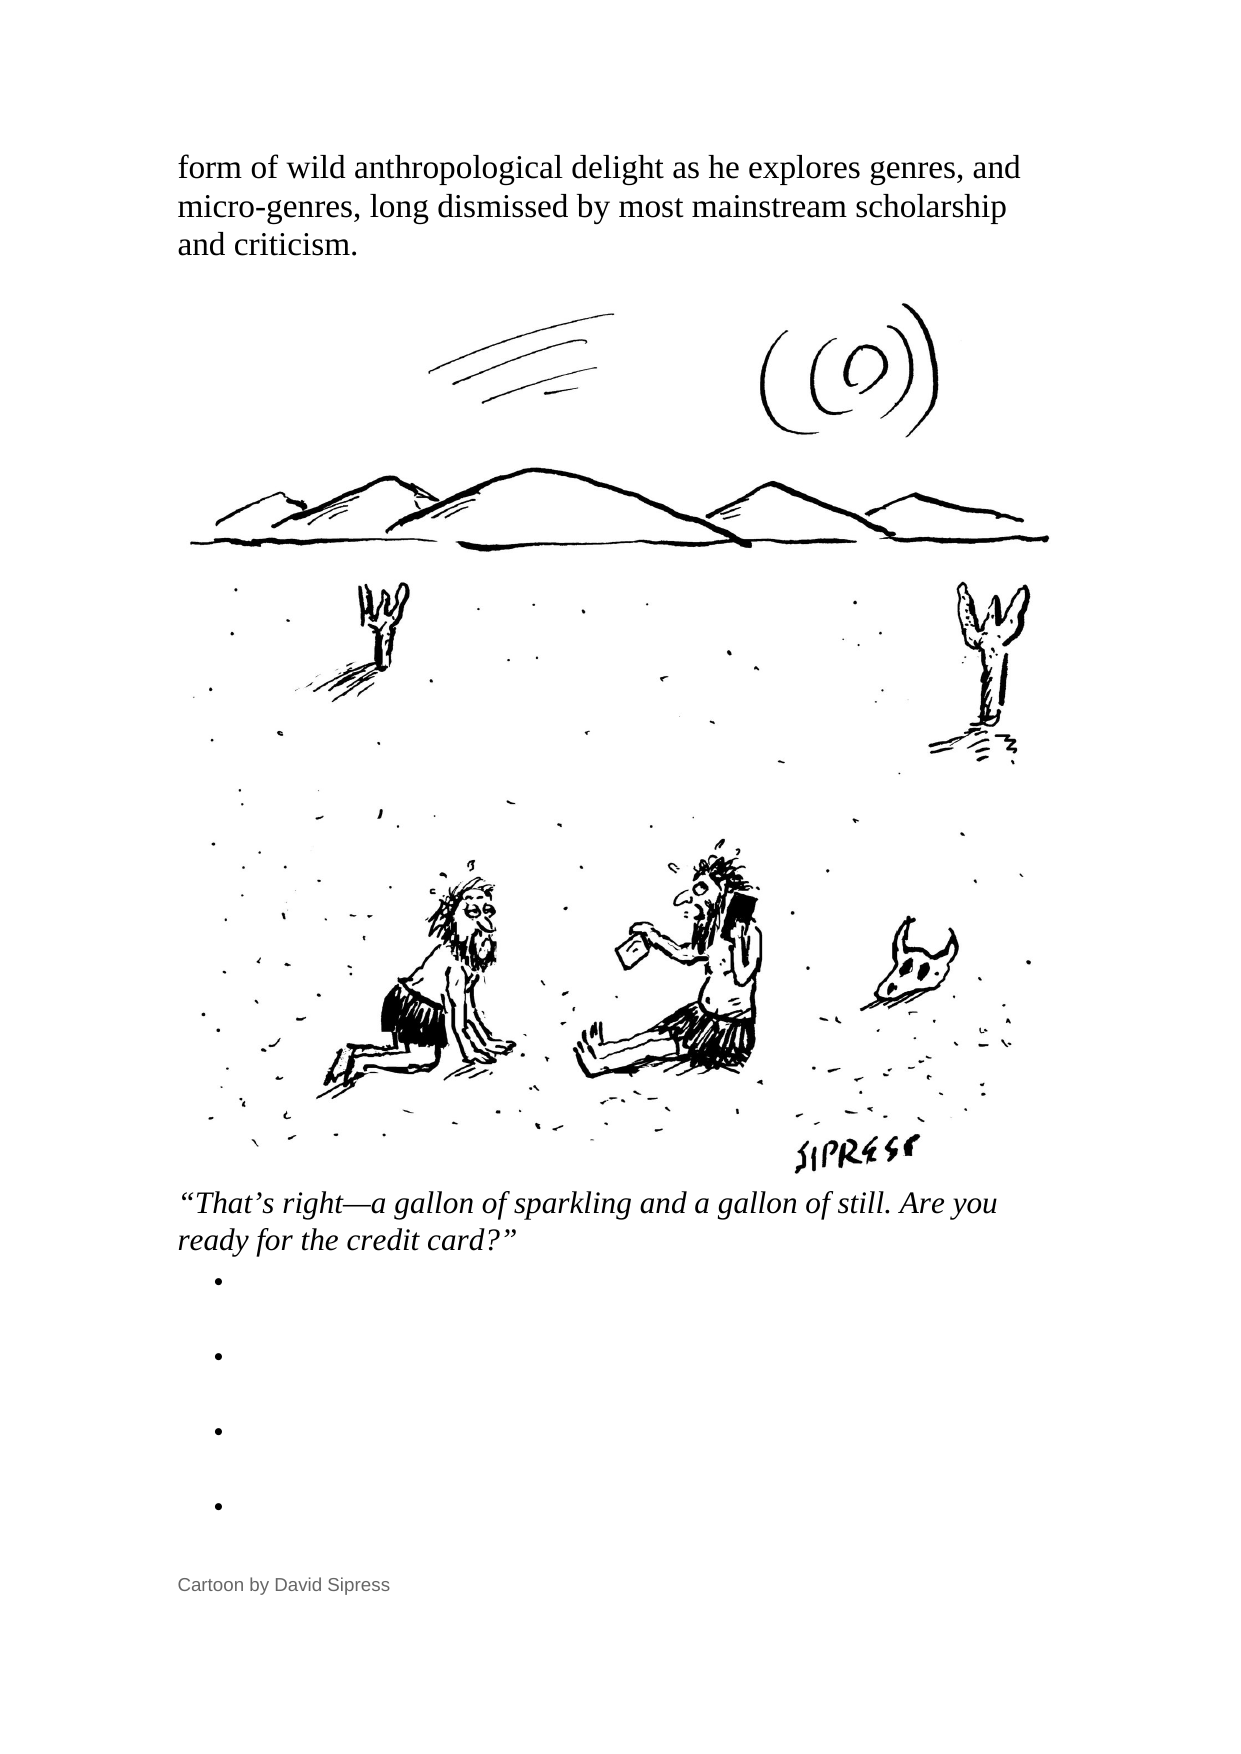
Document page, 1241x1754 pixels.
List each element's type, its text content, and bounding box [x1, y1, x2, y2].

text “That’s right—a gallon of sparkling and a gallon of still. Are you ready for the credit card?” [177, 1183, 1063, 1257]
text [177, 148, 1063, 263]
text Cartoon by David Sipress [177, 1557, 1063, 1595]
picture [177, 291, 1063, 1183]
